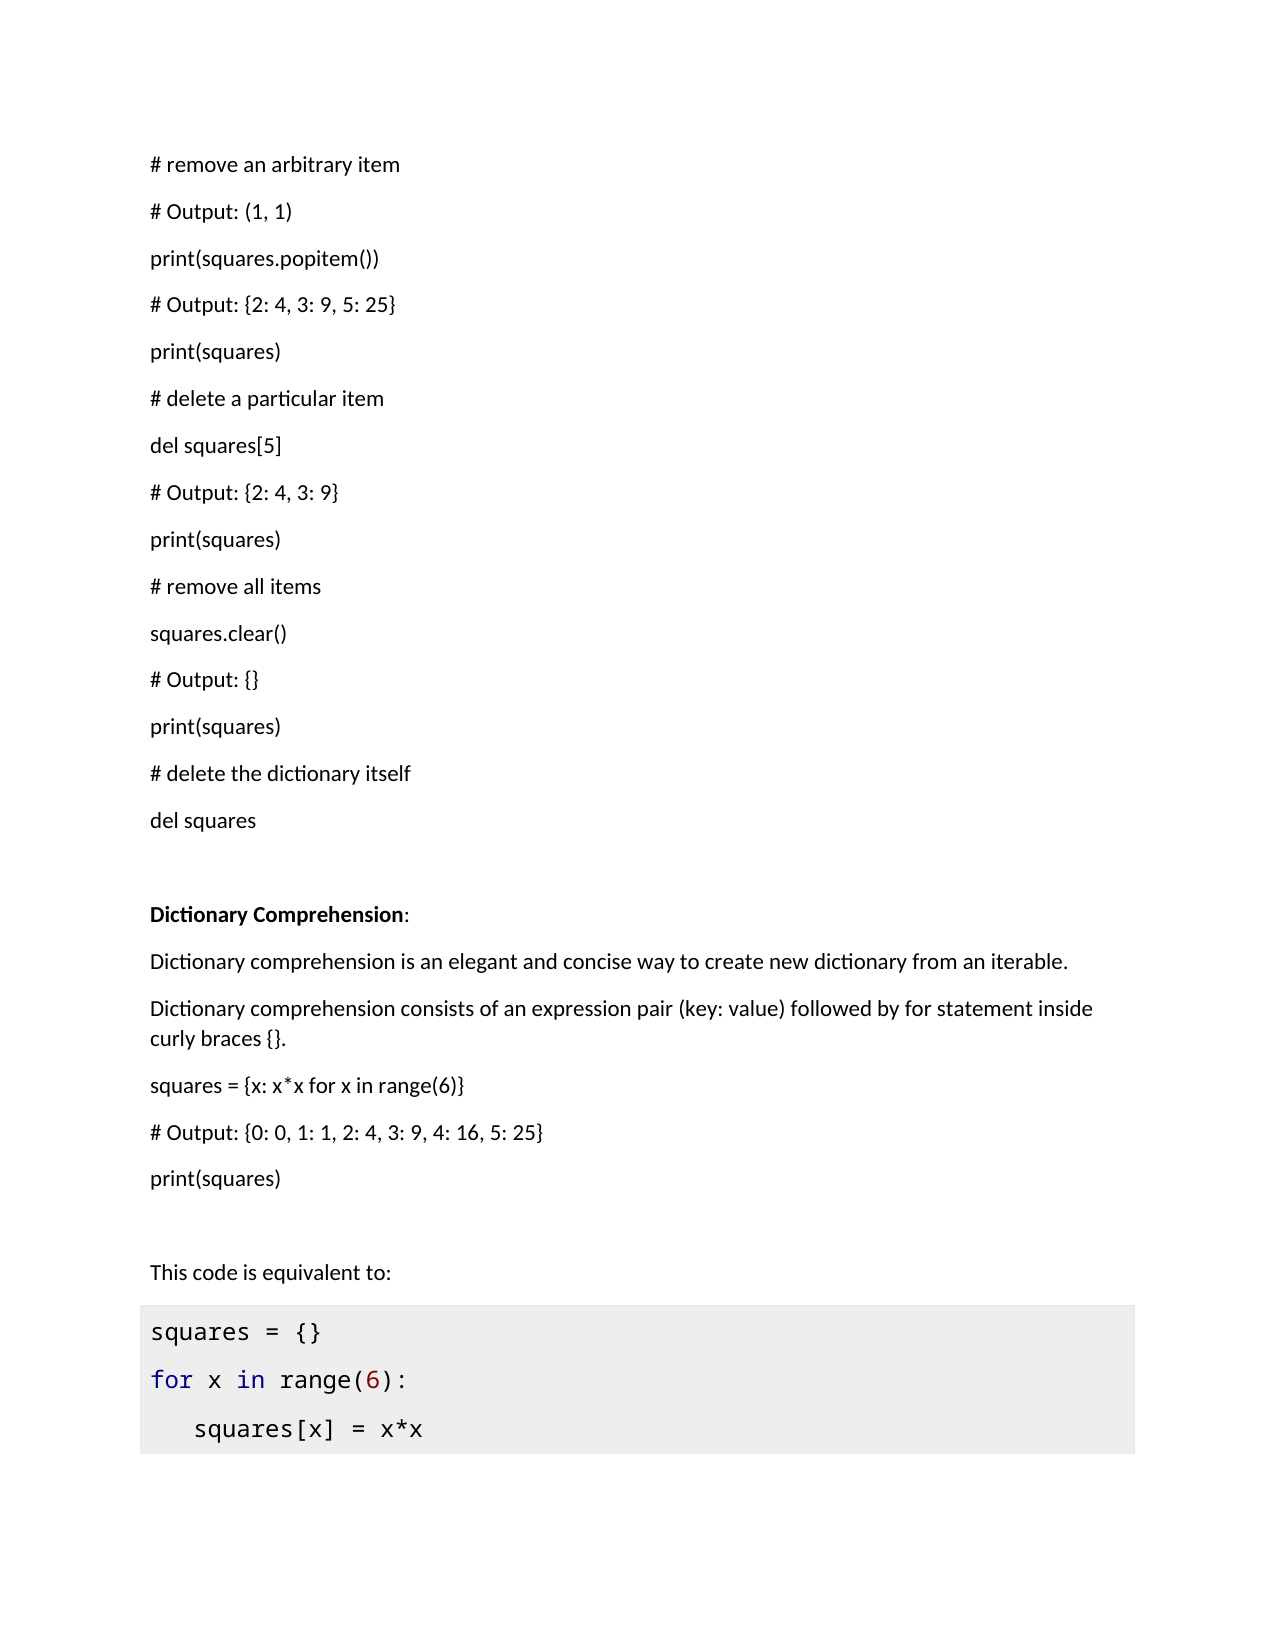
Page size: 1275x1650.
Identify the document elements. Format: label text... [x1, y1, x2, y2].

text del squares[5] [150, 431, 1125, 459]
text squares = {} [142, 1307, 1133, 1348]
text # Output: (1, 1) [150, 197, 1125, 225]
text # Output: {0: 0, 1: 1, 2: 4, 3: 9, 4: 16, 5: 25} [150, 1118, 1125, 1146]
text # delete a particular item [150, 384, 1125, 412]
text This code is equivalent to: [150, 1258, 1125, 1286]
text Dictionary comprehension is an elegant and concise way to create new dictionary from an iterable. [150, 947, 1125, 975]
text print(squares) [150, 337, 1125, 366]
text # Output: {2: 4, 3: 9, 5: 25} [150, 291, 1125, 319]
text print(squares.popitem()) [150, 244, 1125, 272]
text # remove an arbitrary item [150, 150, 1125, 178]
text # Output: {} [150, 666, 1125, 694]
text print(squares) [150, 525, 1125, 553]
text squares = {x: x*x for x in range(6)} [150, 1071, 1125, 1099]
text squares[x] = x*x [142, 1402, 1133, 1453]
text Dictionary Comprehension: [150, 900, 1125, 928]
text # Output: {2: 4, 3: 9} [150, 478, 1125, 506]
text print(squares) [150, 712, 1125, 741]
text del squares [150, 806, 1125, 834]
text for x in range(6): [142, 1353, 1133, 1396]
text print(squares) [150, 1164, 1125, 1193]
text squares.clear() [150, 619, 1125, 647]
text # remove all items [150, 572, 1125, 600]
text Dictionary comprehension consists of an expression pair (key: value) followed by for statement inside curly braces {}. [150, 994, 1125, 1052]
text # delete the dictionary itself [150, 759, 1125, 787]
